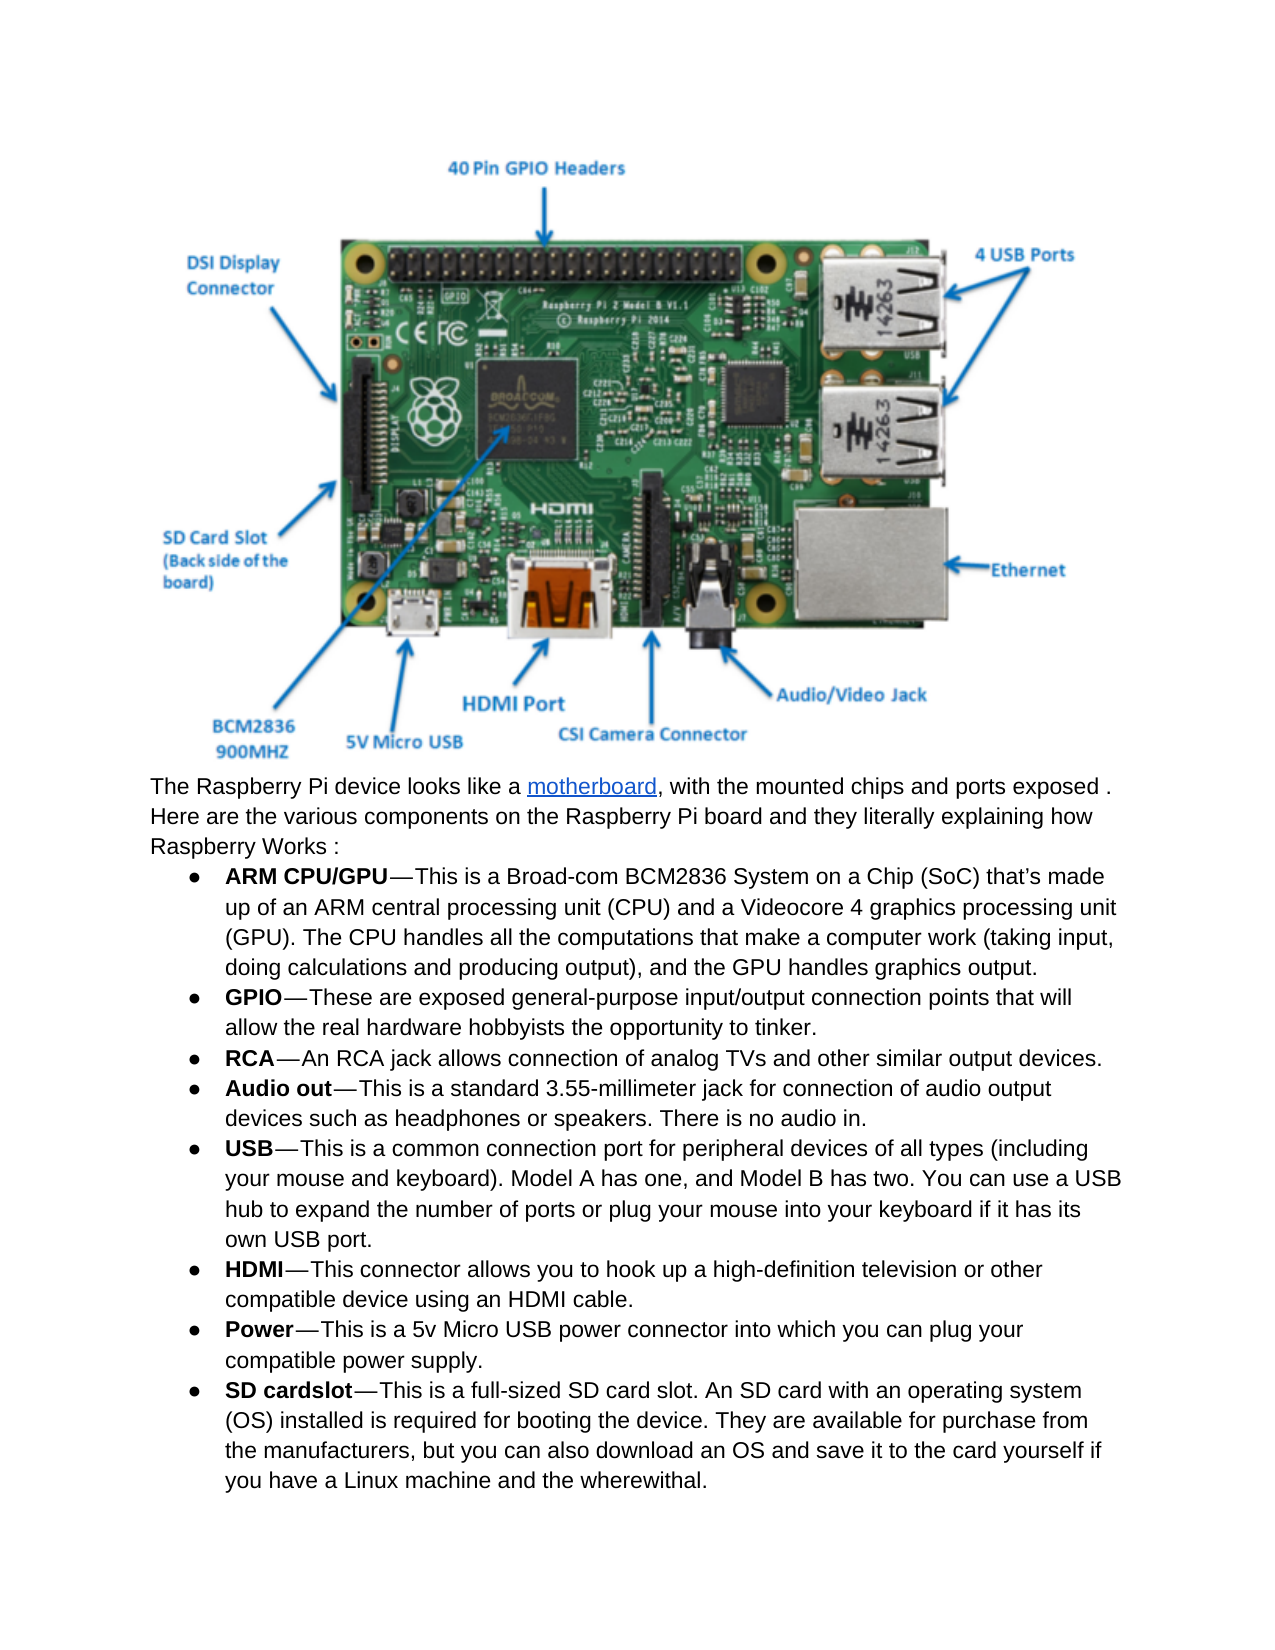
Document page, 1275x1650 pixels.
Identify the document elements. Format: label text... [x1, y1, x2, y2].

list GPIO — These are exposed general-purpose input/output connection points that will allow the real hardware hobbyists the opportunity to tinker. [187, 984, 1125, 1041]
list Power — This is a 5v Micro USB power connector into which you can plug your compatible power supply. [187, 1316, 1125, 1373]
list RCA — An RCA jack allows connection of analog TVs and other similar output devices. [187, 1044, 1125, 1071]
text Here are the various components on the Raspberry Pi board and they literally explaining how Raspberry Works : [150, 803, 1125, 859]
list Audio out — This is a standard 3.55-millimeter jack for connection of audio output devices such as headphones or speakers. There is no audio in. [187, 1075, 1125, 1131]
list SD cardslot — This is a full-sized SD card slot. An SD card with an operating system (OS) installed is required for booting the device. They are available for purchase from the manufacturers, but you can also download an OS and save it to the card yourself if you have a Linux machine and the wherewithal. [187, 1377, 1125, 1494]
text The Raspberry Pi device looks like a motherboard, with the mounted chips and ports exposed . [150, 773, 1125, 799]
list USB — This is a common connection port for peripheral devices of all types (including your mouse and keyboard). Model A has one, and Model B has two. You can use a USB hub to expand the number of ports or plug your mouse into your keyboard if it has its own USB port. [187, 1135, 1125, 1252]
list HDMI — This connector allows you to hook up a high-definition television or other compatible device using an HDMI cable. [187, 1256, 1125, 1312]
picture [150, 150, 1088, 769]
list ARM CPU/GPU — This is a Broad-com BCM2836 System on a Chip (SoC) that’s made up of an ARM central processing unit (CPU) and a Videocore 4 graphics processing unit (GPU). The CPU handles all the computations that make a computer work (taking input, doing calculations and producing output), and the GPU handles graphics output. [187, 863, 1125, 980]
